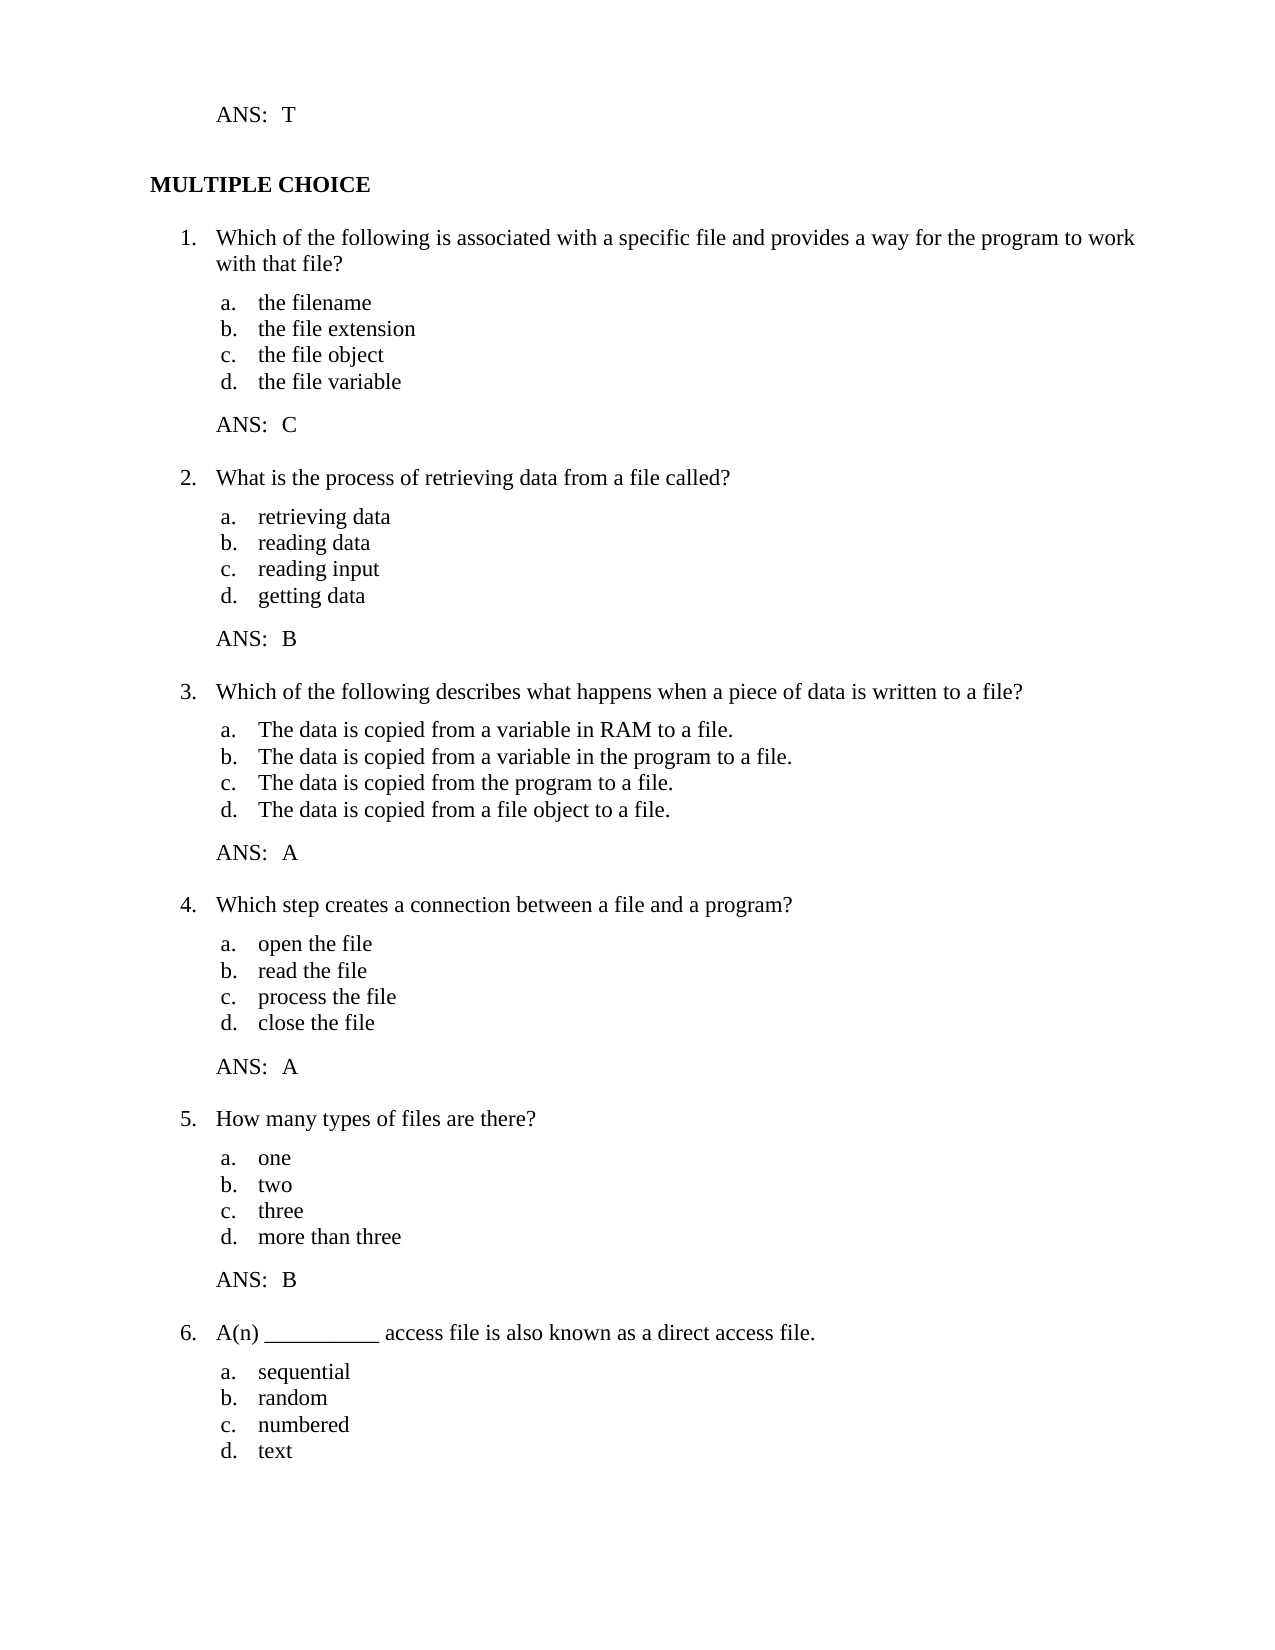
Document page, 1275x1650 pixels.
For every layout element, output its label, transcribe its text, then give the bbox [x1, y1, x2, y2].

table_cell random [253, 1385, 1097, 1411]
text ANS: B [216, 625, 1162, 651]
table_cell b. [216, 315, 253, 342]
text 6. A(n) __________ access file is also known as a direct access file. [150, 1319, 1162, 1346]
table_header The data is copied from a variable in RAM to a file. [253, 717, 1097, 743]
table_header open the file [253, 930, 1097, 957]
text ANS: B [216, 1267, 1162, 1293]
table_cell d. [216, 1223, 253, 1250]
table_cell the file extension [253, 315, 1097, 342]
table_header the filename [253, 289, 1097, 315]
table_cell close the file [253, 1010, 1097, 1036]
text 3. Which of the following describes what happens when a piece of data is written to a file? [150, 678, 1162, 704]
table_header a. [216, 1358, 253, 1384]
table_cell c. [216, 769, 253, 796]
table_cell d. [216, 368, 253, 394]
table_cell The data is copied from a variable in the program to a file. [253, 743, 1097, 769]
table_cell d. [216, 1437, 253, 1463]
table_cell three [253, 1197, 1097, 1223]
table_header one [253, 1144, 1097, 1171]
table_cell The data is copied from the program to a file. [253, 769, 1097, 796]
table_cell d. [216, 582, 253, 608]
text ANS: T [216, 101, 1162, 128]
table_header a. [216, 930, 253, 957]
table_cell text [253, 1437, 1097, 1463]
table_header retrieving data [253, 503, 1097, 529]
table_cell d. [216, 796, 253, 822]
table_cell b. [216, 957, 253, 983]
table_cell numbered [253, 1411, 1097, 1437]
text 5. How many types of files are there? [150, 1105, 1162, 1132]
table_cell c. [216, 983, 253, 1009]
table_cell b. [216, 743, 253, 769]
table_cell c. [216, 1411, 253, 1437]
table_header a. [216, 717, 253, 743]
text ANS: C [216, 411, 1162, 437]
table_cell two [253, 1171, 1097, 1197]
table_cell process the file [253, 983, 1097, 1009]
text MULTIPLE CHOICE [150, 171, 1162, 197]
text ANS: A [216, 839, 1162, 865]
table_cell The data is copied from a file object to a file. [253, 796, 1097, 822]
table_cell b. [216, 1171, 253, 1197]
table_cell b. [216, 1385, 253, 1411]
table_cell c. [216, 342, 253, 368]
table_cell getting data [253, 582, 1097, 608]
table_cell more than three [253, 1223, 1097, 1250]
table_cell reading data [253, 529, 1097, 555]
text ANS: A [216, 1053, 1162, 1079]
table_cell read the file [253, 957, 1097, 983]
text 4. Which step creates a connection between a file and a program? [150, 892, 1162, 918]
table_cell the file object [253, 342, 1097, 368]
table_header sequential [253, 1358, 1097, 1384]
text 2. What is the process of retrieving data from a file called? [150, 464, 1162, 490]
table_cell the file variable [253, 368, 1097, 394]
table_cell c. [216, 1197, 253, 1223]
table_header a. [216, 503, 253, 529]
table_cell c. [216, 555, 253, 582]
table_header a. [216, 1144, 253, 1171]
table_cell b. [216, 529, 253, 555]
table_cell reading input [253, 555, 1097, 582]
text 1. Which of the following is associated with a specific file and provides a way for the program to work with that file? [150, 224, 1162, 276]
table_header a. [216, 289, 253, 315]
table_cell d. [216, 1010, 253, 1036]
